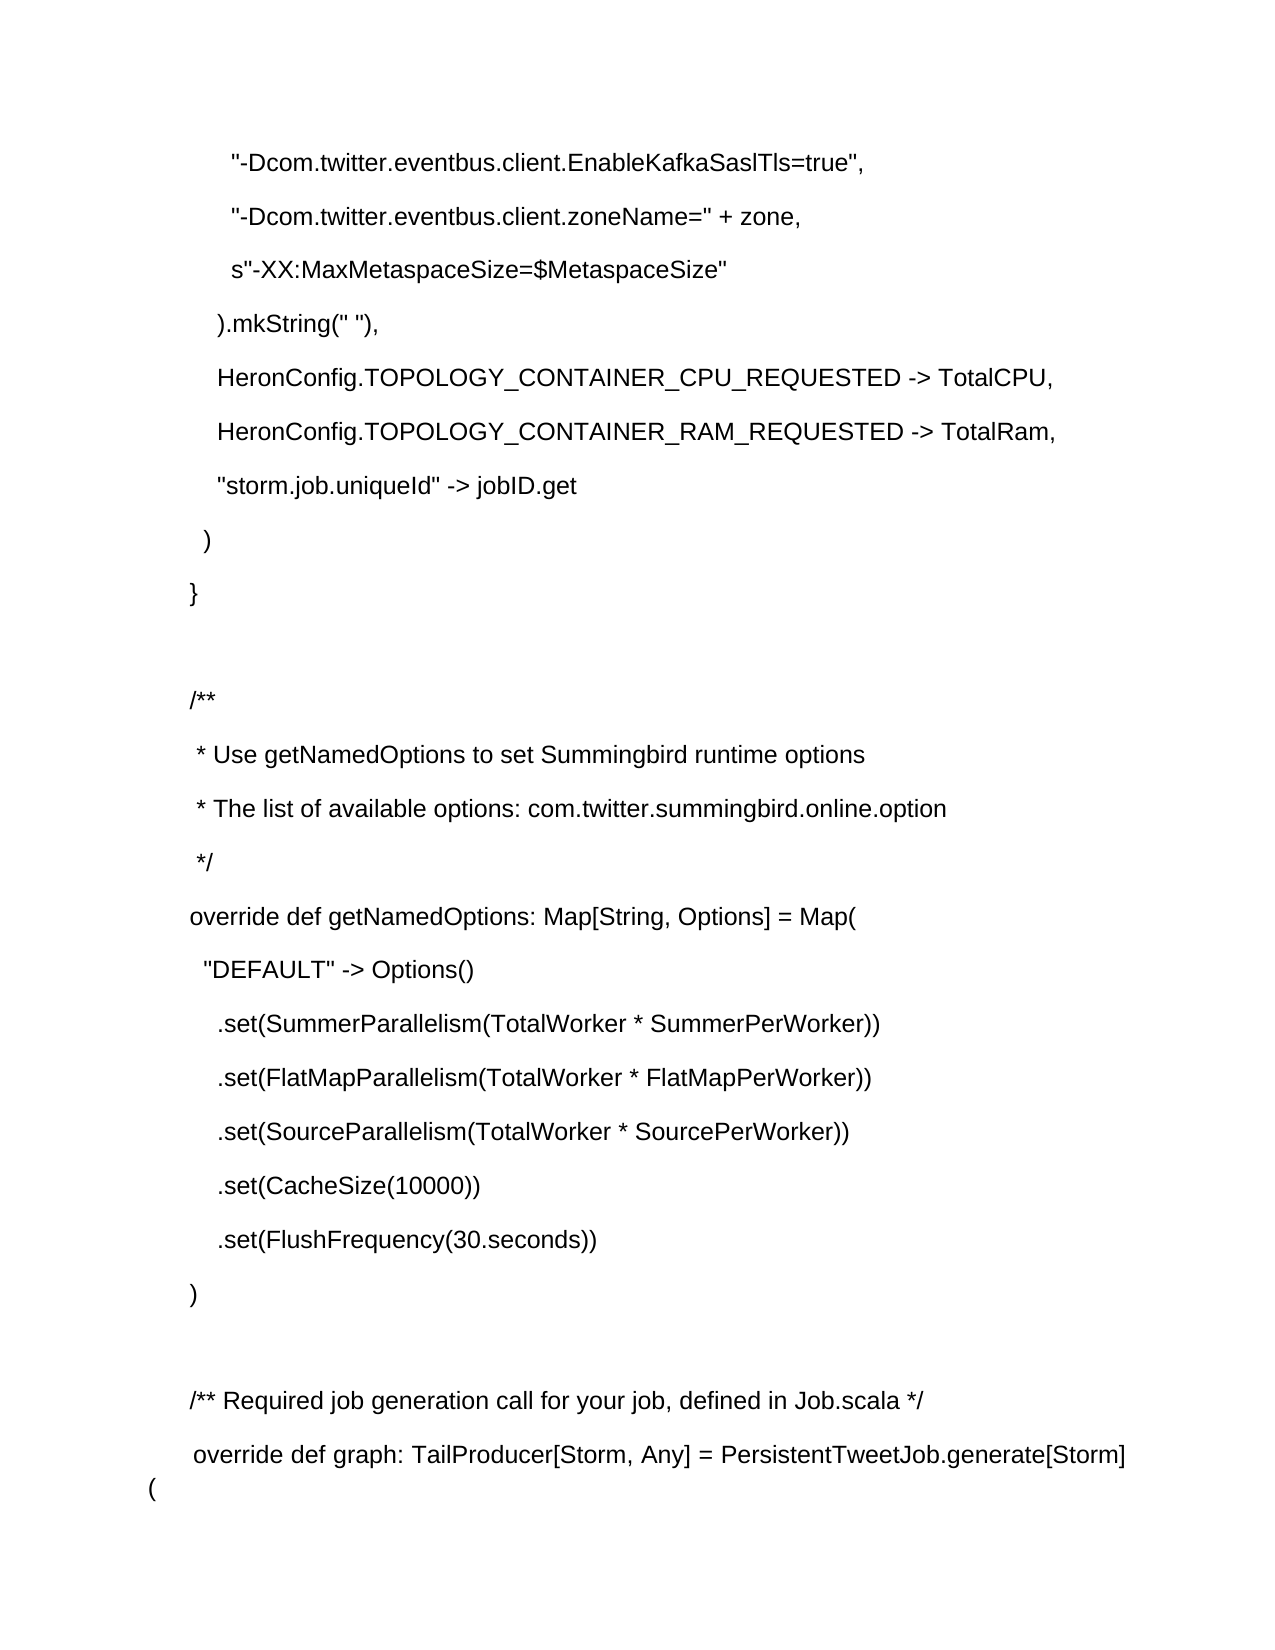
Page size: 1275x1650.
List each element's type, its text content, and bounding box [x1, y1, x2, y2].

text HeronConfig.TOPOLOGY_CONTAINER_RAM_REQUESTED -> TotalRam, [148, 417, 1127, 446]
text "-Dcom.twitter.eventbus.client.zoneName=" + zone, [148, 201, 1127, 230]
text "storm.job.uniqueId" -> jobID.get [148, 471, 1127, 499]
text s"-XX:MaxMetaspaceSize=$MetaspaceSize" [148, 255, 1127, 284]
text .set(SummerParallelism(TotalWorker * SummerPerWorker)) [148, 1009, 1127, 1038]
text .set(CacheSize(10000)) [148, 1171, 1127, 1199]
text override def getNamedOptions: Map[String, Options] = Map( [148, 902, 1127, 930]
text * Use getNamedOptions to set Summingbird runtime options [148, 740, 1127, 769]
text "-Dcom.twitter.eventbus.client.EnableKafkaSaslTls=true", [148, 148, 1127, 176]
text /** [148, 686, 1127, 715]
text "DEFAULT" -> Options() [148, 955, 1127, 984]
text HeronConfig.TOPOLOGY_CONTAINER_CPU_REQUESTED -> TotalCPU, [148, 363, 1127, 392]
text .set(FlushFrequency(30.seconds)) [148, 1225, 1127, 1253]
text .set(FlatMapParallelism(TotalWorker * FlatMapPerWorker)) [148, 1063, 1127, 1092]
text /** Required job generation call for your job, defined in Job.scala */ [148, 1386, 1127, 1415]
text */ [148, 848, 1127, 876]
text ) [148, 524, 1127, 553]
text override def graph: TailProducer[Storm, Any] = PersistentTweetJob.generate[Storm]( [148, 1440, 1127, 1502]
text ).mkString(" "), [148, 309, 1127, 338]
text * The list of available options: com.twitter.summingbird.online.option [148, 794, 1127, 823]
text } [148, 578, 1127, 607]
text .set(SourceParallelism(TotalWorker * SourcePerWorker)) [148, 1117, 1127, 1146]
text ) [148, 1278, 1127, 1307]
